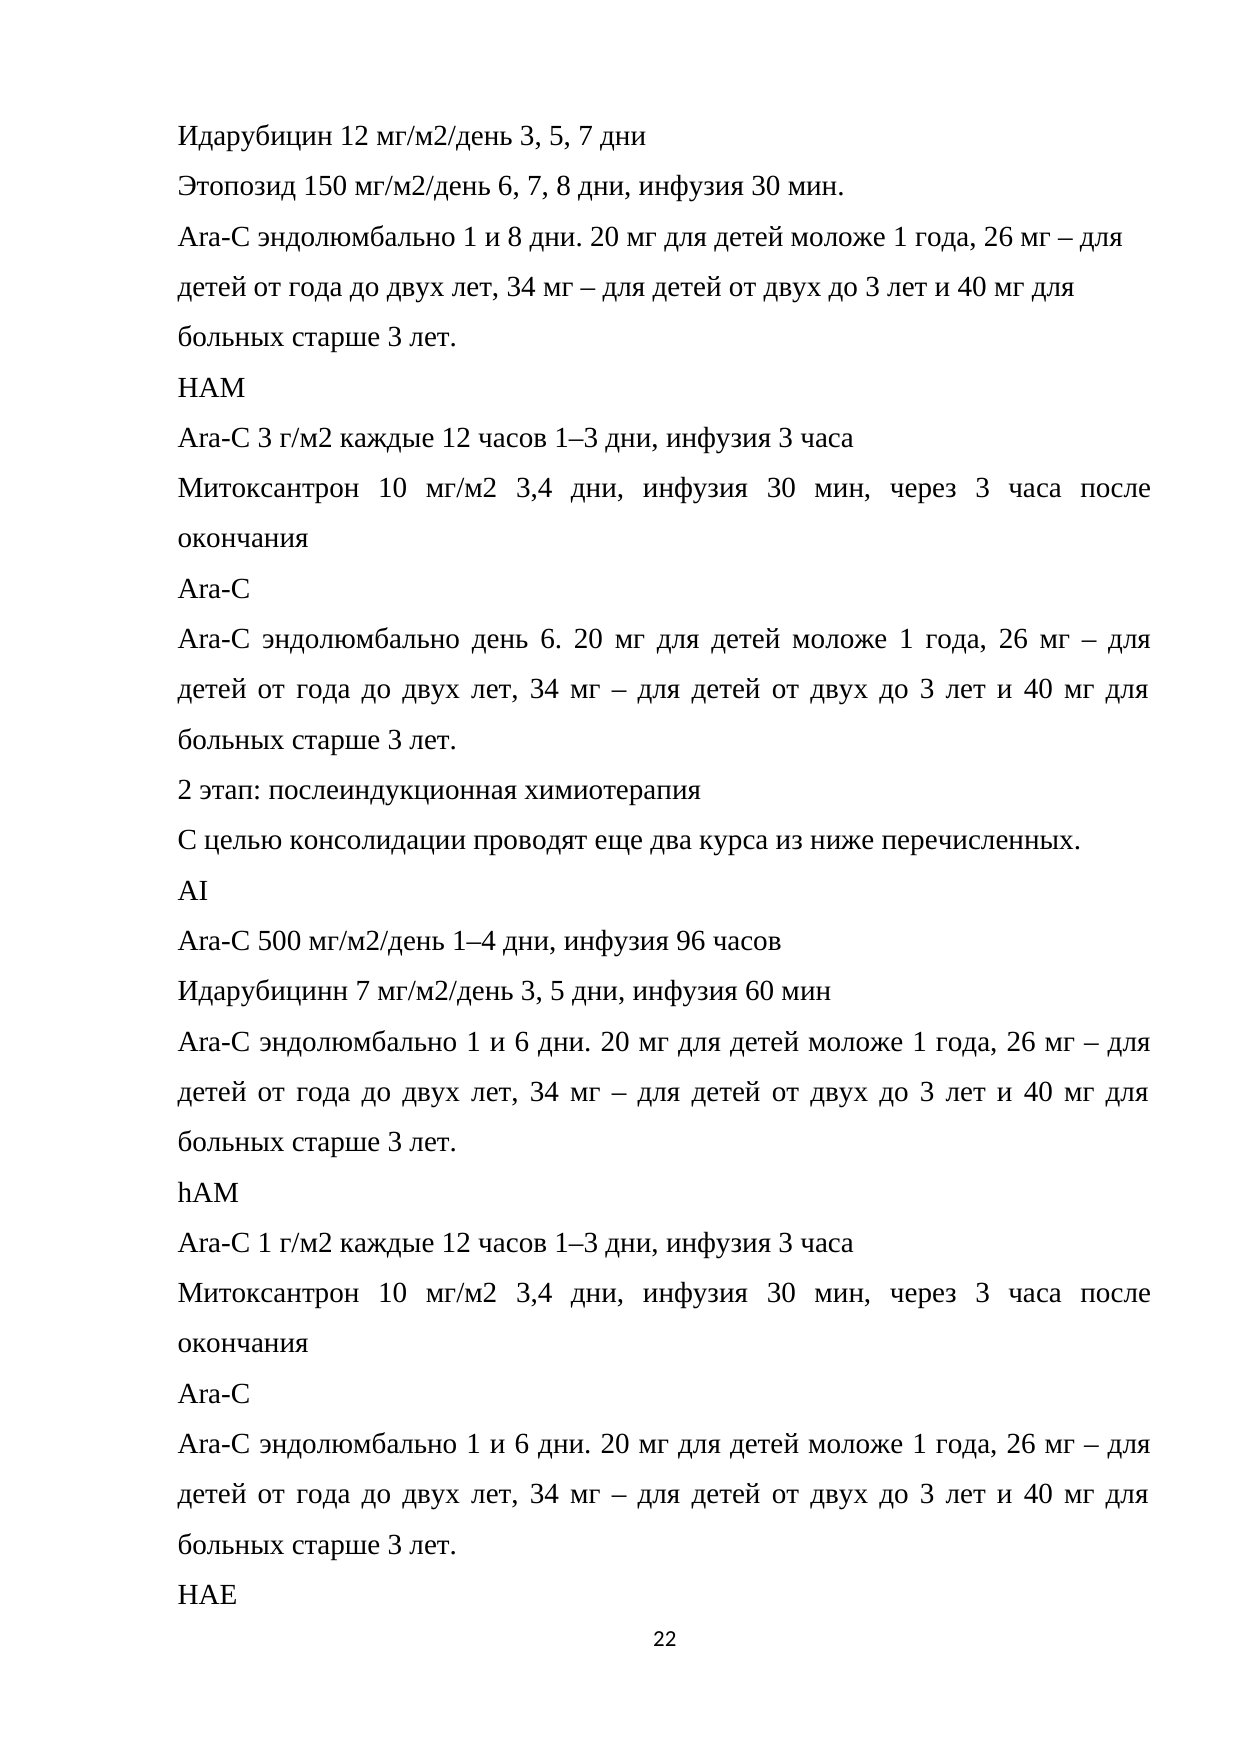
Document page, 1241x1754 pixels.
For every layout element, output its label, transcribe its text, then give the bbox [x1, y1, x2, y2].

text Ara-C эндолюмбально 1 и 6 дни. 20 мг для детей моложе 1 года, 26 мг – для детей от года до двух лет, 34 мг – для детей от двух до 3 лет и 40 мг для больных старше 3 лет. [177, 1426, 1152, 1560]
text Митоксантрон 10 мг/м2 3,4 дни, инфузия 30 мин, через 3 часа после окончания [177, 1275, 1152, 1359]
text Ara-C эндолюмбально 1 и 6 дни. 20 мг для детей моложе 1 года, 26 мг – для детей от года до двух лет, 34 мг – для детей от двух до 3 лет и 40 мг для больных старше 3 лет. [177, 1024, 1152, 1158]
text Ara-C 1 г/м2 каждые 12 часов 1–3 дни, инфузия 3 часа [177, 1225, 1152, 1258]
text НАМ [177, 370, 1152, 403]
text hAM [177, 1175, 1152, 1208]
text Ara-C эндолюмбально 1 и 8 дни. 20 мг для детей моложе 1 года, 26 мг – для [177, 219, 1152, 252]
text Этопозид 150 мг/м2/день 6, 7, 8 дни, инфузия 30 мин. [177, 168, 1152, 202]
text детей от года до двух лет, 34 мг – для детей от двух до 3 лет и 40 мг для [177, 269, 1152, 303]
text HAE [177, 1577, 1152, 1611]
text Ara-C 500 мг/м2/день 1–4 дни, инфузия 96 часов [177, 923, 1152, 957]
text 2 этап: послеиндукционная химиотерапия [177, 772, 1152, 806]
text Ara-C эндолюмбально день 6. 20 мг для детей моложе 1 года, 26 мг – для детей от года до двух лет, 34 мг – для детей от двух до 3 лет и 40 мг для больных старше 3 лет. [177, 621, 1152, 755]
text больных старше 3 лет. [177, 319, 1152, 353]
text Ara-C 3 г/м2 каждые 12 часов 1–3 дни, инфузия 3 часа [177, 420, 1152, 453]
text Идарубицинн 7 мг/м2/день 3, 5 дни, инфузия 60 мин [177, 973, 1152, 1007]
text Ara-C [177, 1376, 1152, 1409]
text Ara-C [177, 571, 1152, 604]
text Митоксантрон 10 мг/м2 3,4 дни, инфузия 30 мин, через 3 часа после окончания [177, 470, 1152, 554]
text С целью консолидации проводят еще два курса из ниже перечисленных. [177, 822, 1152, 856]
text Идарубицин 12 мг/м2/день 3, 5, 7 дни [177, 118, 1152, 152]
text AI [177, 873, 1152, 906]
